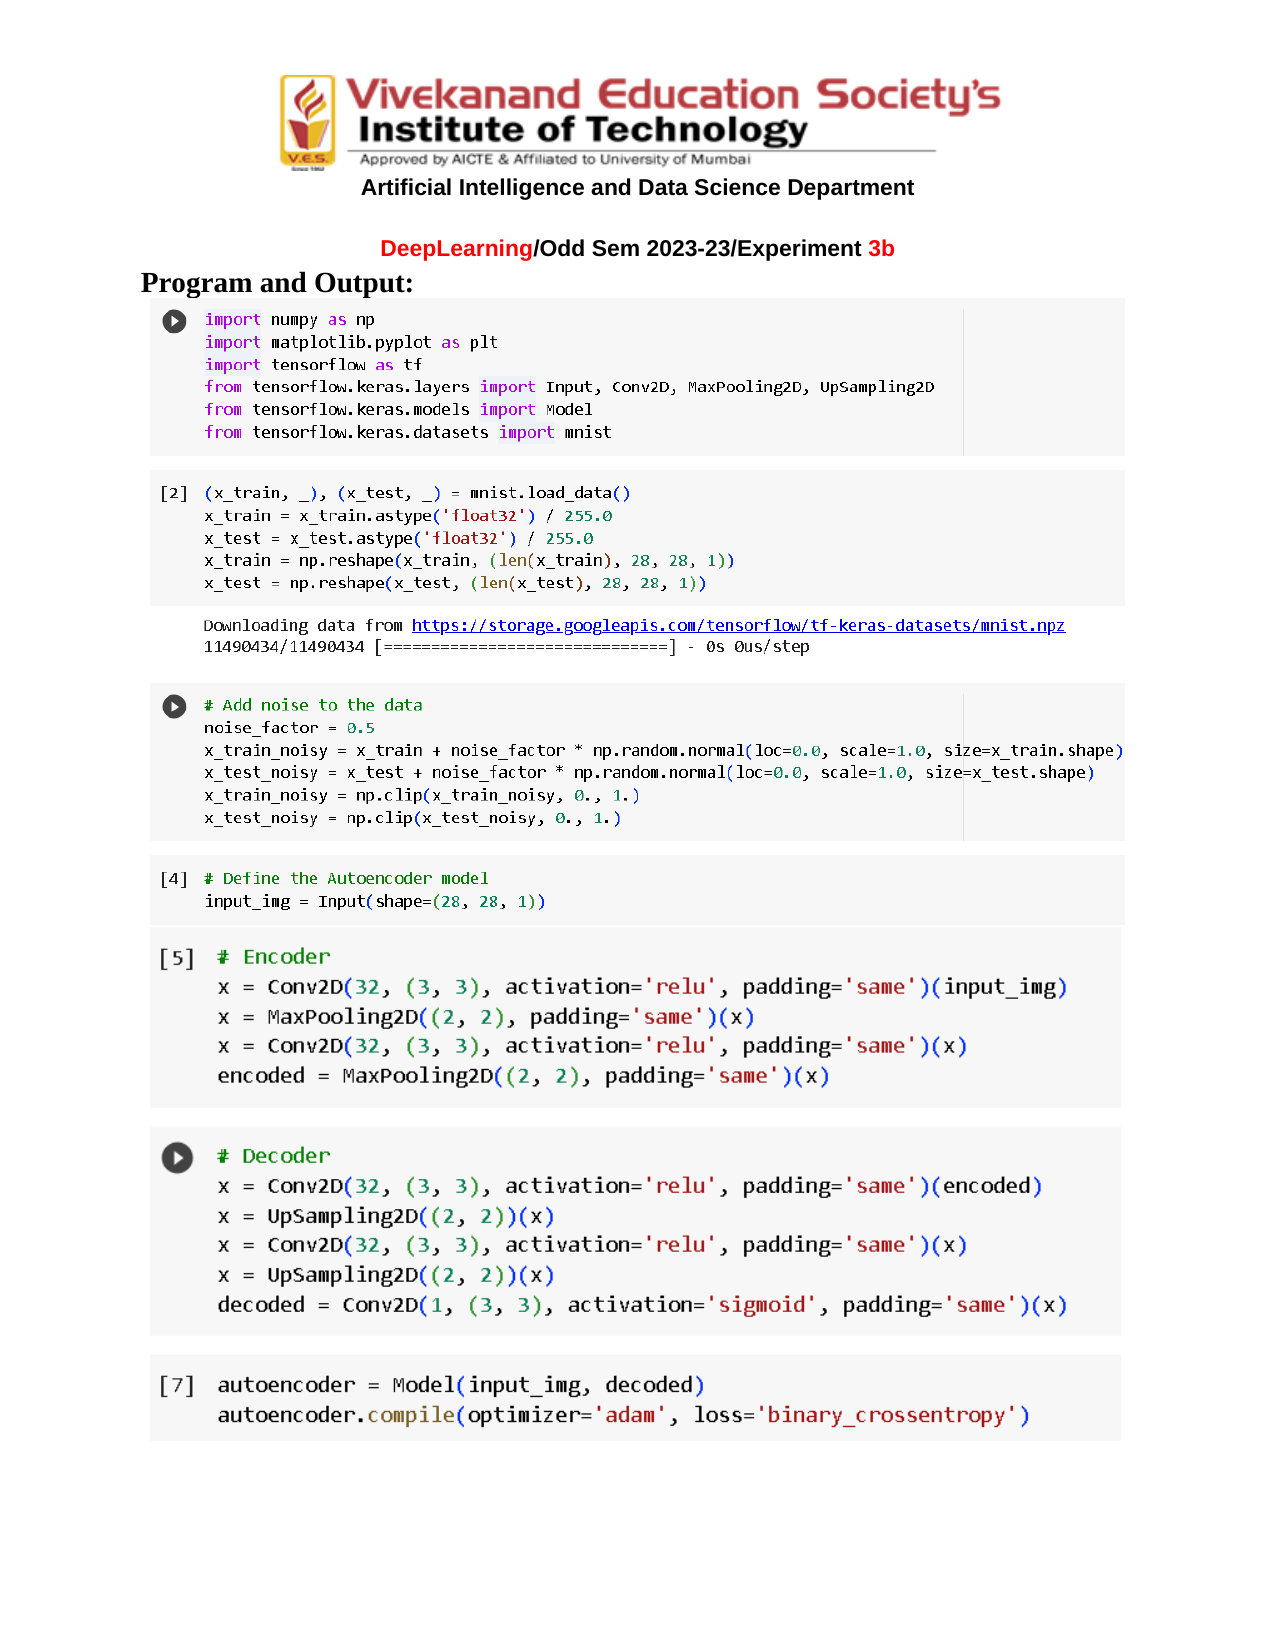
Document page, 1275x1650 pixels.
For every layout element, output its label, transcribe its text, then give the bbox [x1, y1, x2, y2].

picture [150, 298, 1125, 1441]
text Program and Output: [141, 265, 1125, 298]
picture [257, 75, 1018, 171]
